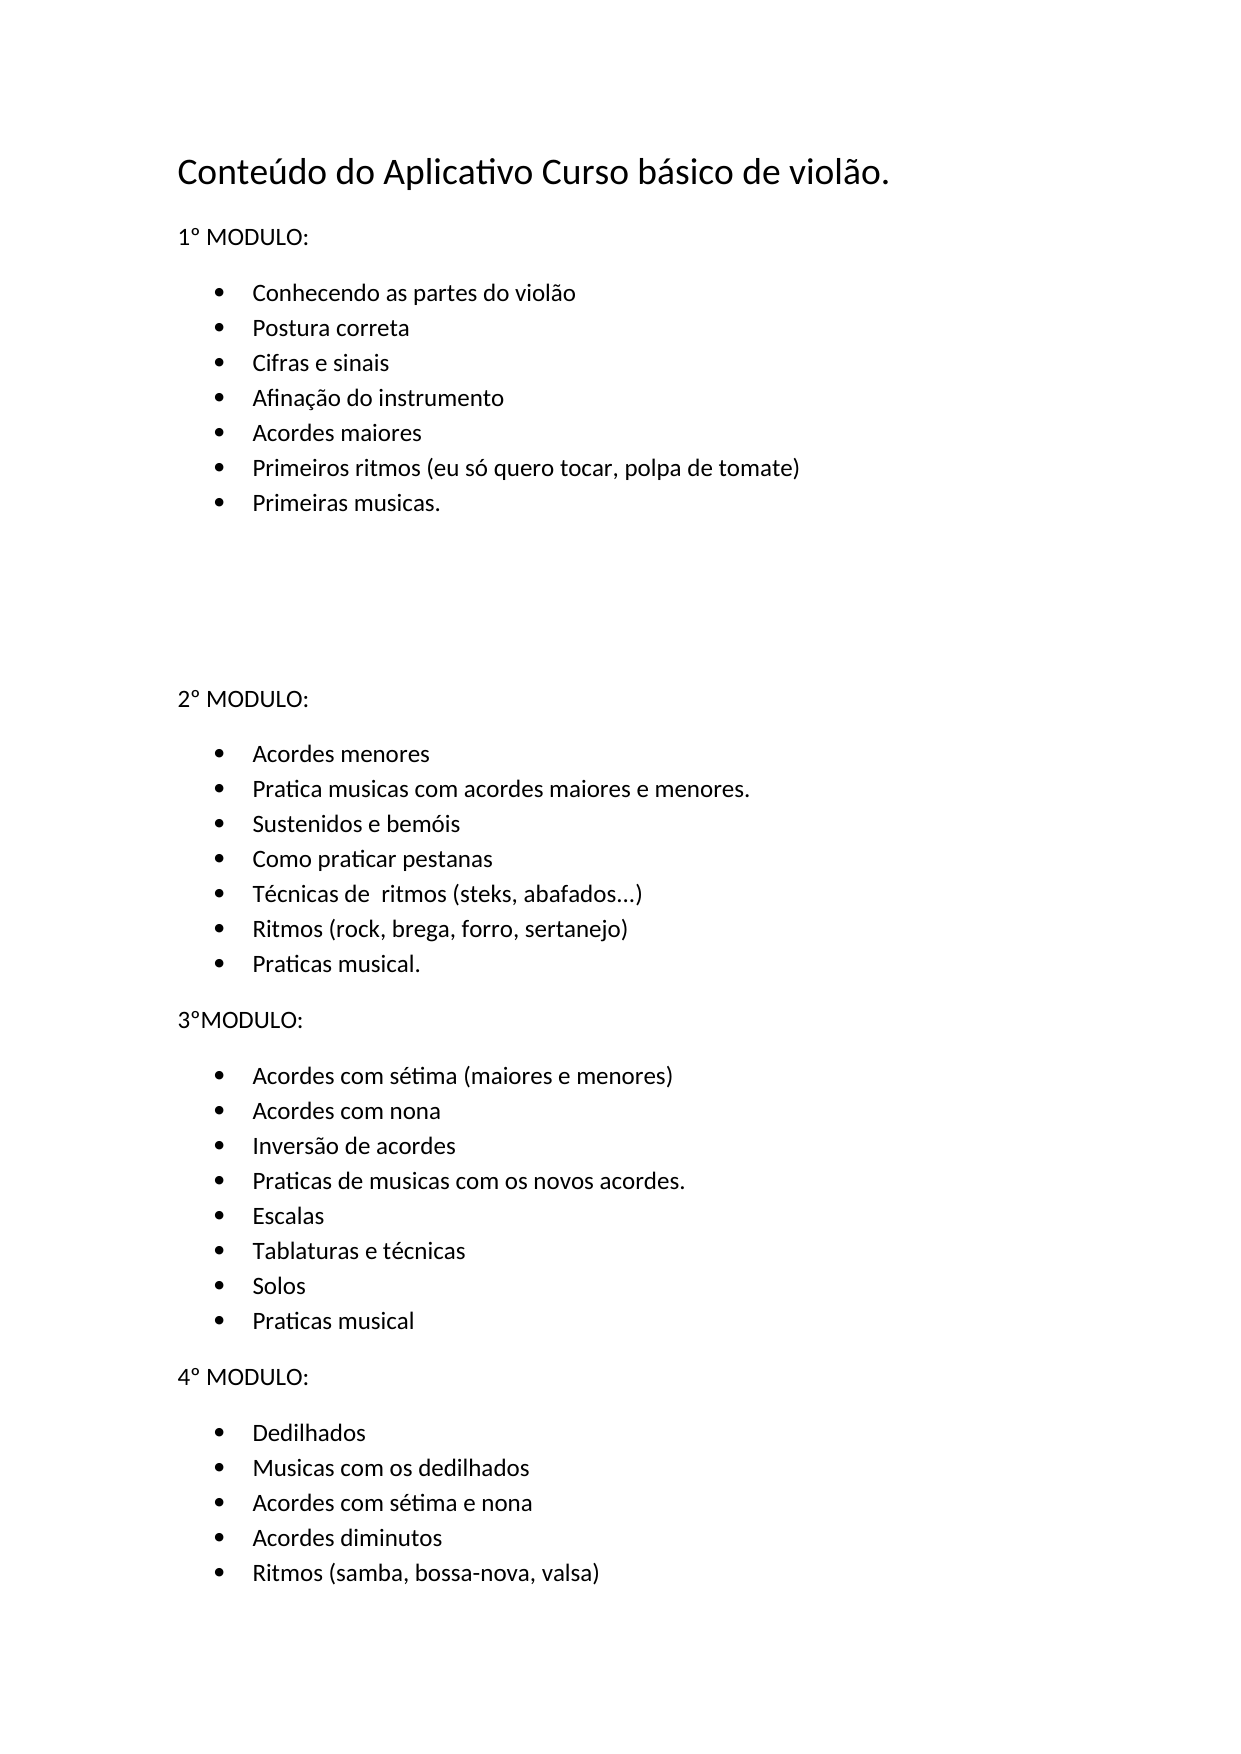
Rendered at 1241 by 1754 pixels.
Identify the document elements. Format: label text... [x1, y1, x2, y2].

list Dedilhados [215, 1417, 1063, 1447]
list Acordes com sétima (maiores e menores) [215, 1060, 1063, 1091]
list Técnicas de ritmos (steks, abafados...) [215, 879, 1063, 909]
list Conhecendo as partes do violão [215, 277, 1063, 307]
list Praticas musical. [215, 949, 1063, 979]
text 2º MODULO: [177, 683, 1063, 713]
list Inversão de acordes [215, 1130, 1063, 1161]
list Ritmos (rock, brega, forro, sertanejo) [215, 914, 1063, 944]
list Acordes diminutos [215, 1522, 1063, 1552]
list Acordes com sétima e nona [215, 1487, 1063, 1517]
list Postura correta [215, 312, 1063, 342]
list Acordes com nona [215, 1095, 1063, 1126]
list Solos [215, 1270, 1063, 1301]
list Ritmos (samba, bossa-nova, valsa) [215, 1557, 1063, 1587]
list Acordes maiores [215, 417, 1063, 447]
list Praticas de musicas com os novos acordes. [215, 1165, 1063, 1196]
list Musicas com os dedilhados [215, 1452, 1063, 1482]
list Cifras e sinais [215, 347, 1063, 377]
list Afinação do instrumento [215, 382, 1063, 412]
list Primeiros ritmos (eu só quero tocar, polpa de tomate) [215, 452, 1063, 482]
list Primeiras musicas. [215, 487, 1063, 517]
text 1º MODULO: [177, 221, 1063, 252]
list Como praticar pestanas [215, 844, 1063, 874]
list Sustenidos e bemóis [215, 809, 1063, 839]
list Acordes menores [215, 739, 1063, 769]
text 3ºMODULO: [177, 1004, 1063, 1035]
text 4º MODULO: [177, 1361, 1063, 1392]
text Conteúdo do Aplicativo Curso básico de violão. [177, 148, 1063, 193]
list Pratica musicas com acordes maiores e menores. [215, 774, 1063, 804]
list Praticas musical [215, 1305, 1063, 1336]
list Tablaturas e técnicas [215, 1235, 1063, 1266]
list Escalas [215, 1200, 1063, 1231]
